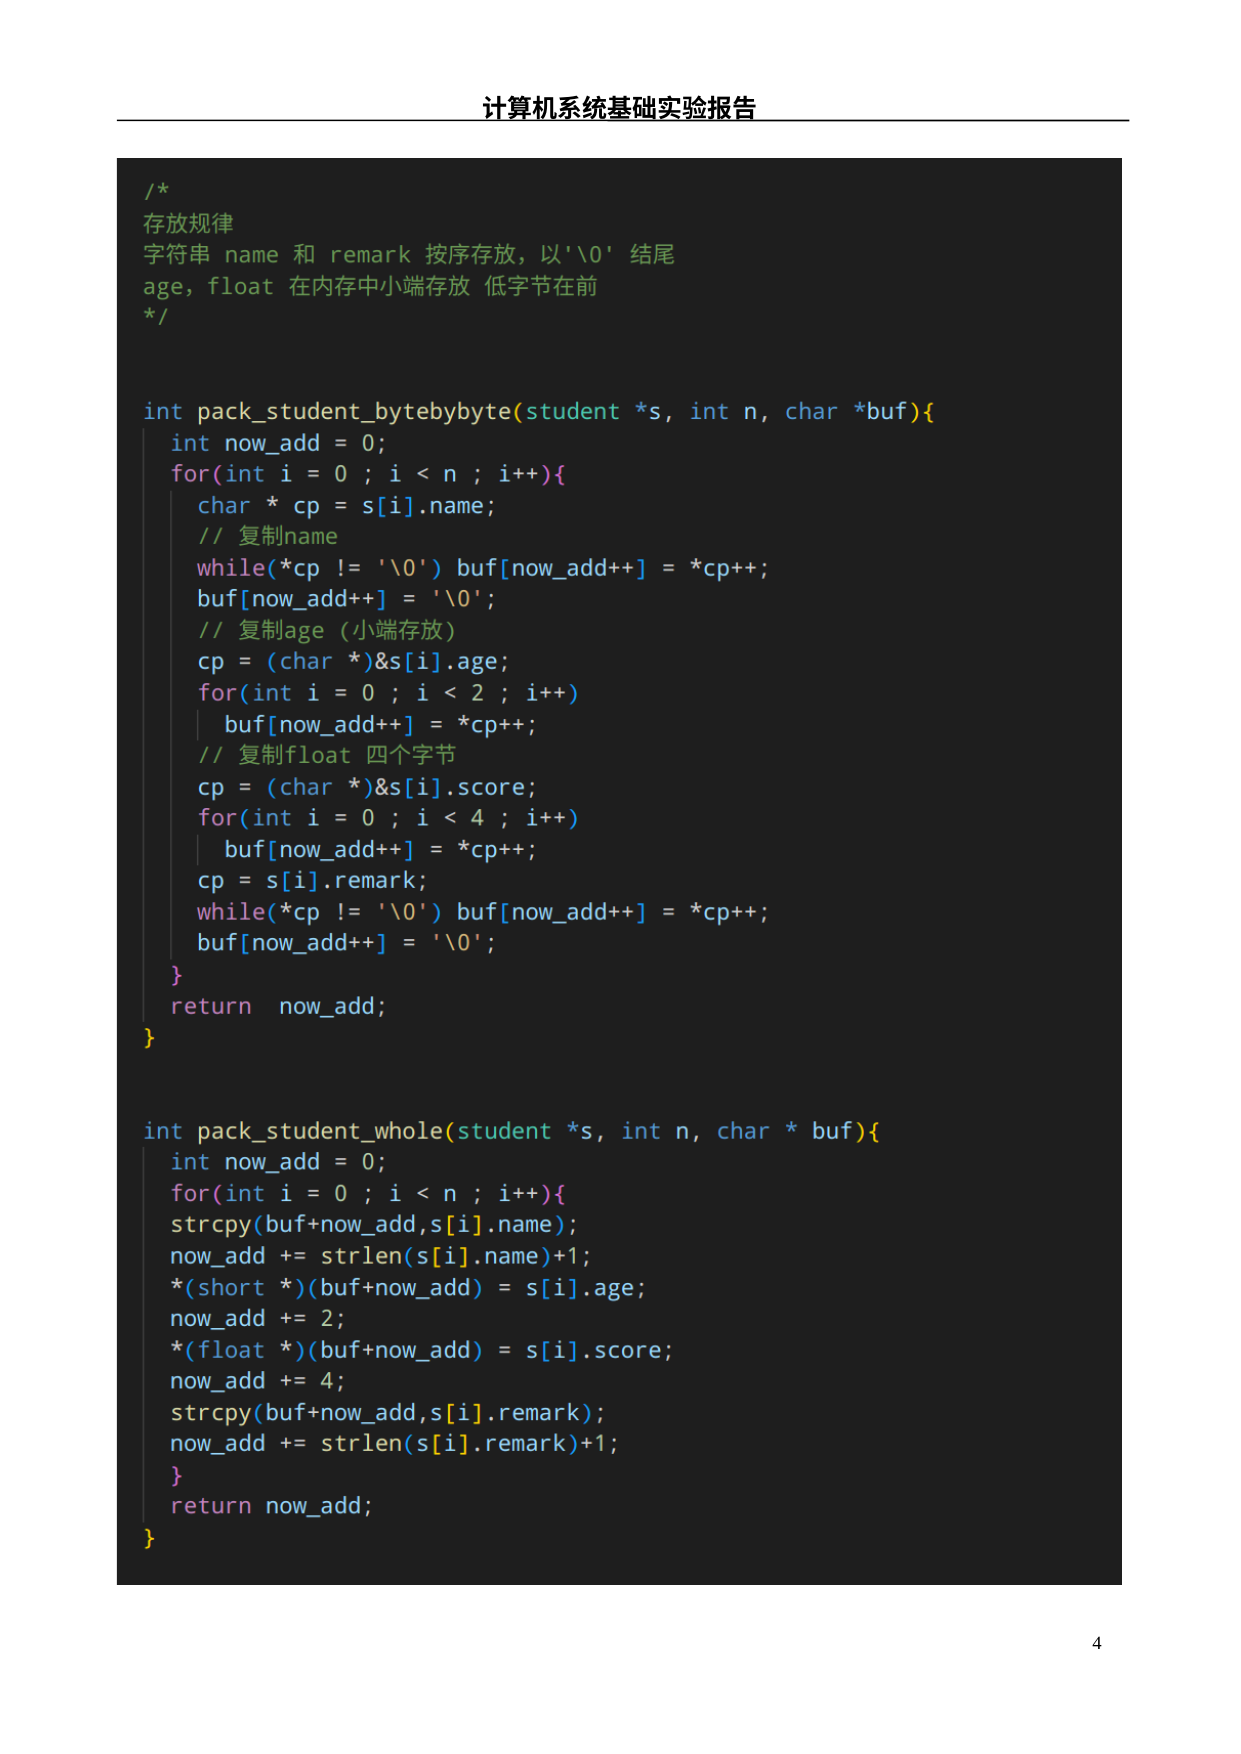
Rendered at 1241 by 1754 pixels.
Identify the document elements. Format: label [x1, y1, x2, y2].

picture [116, 158, 1122, 1585]
